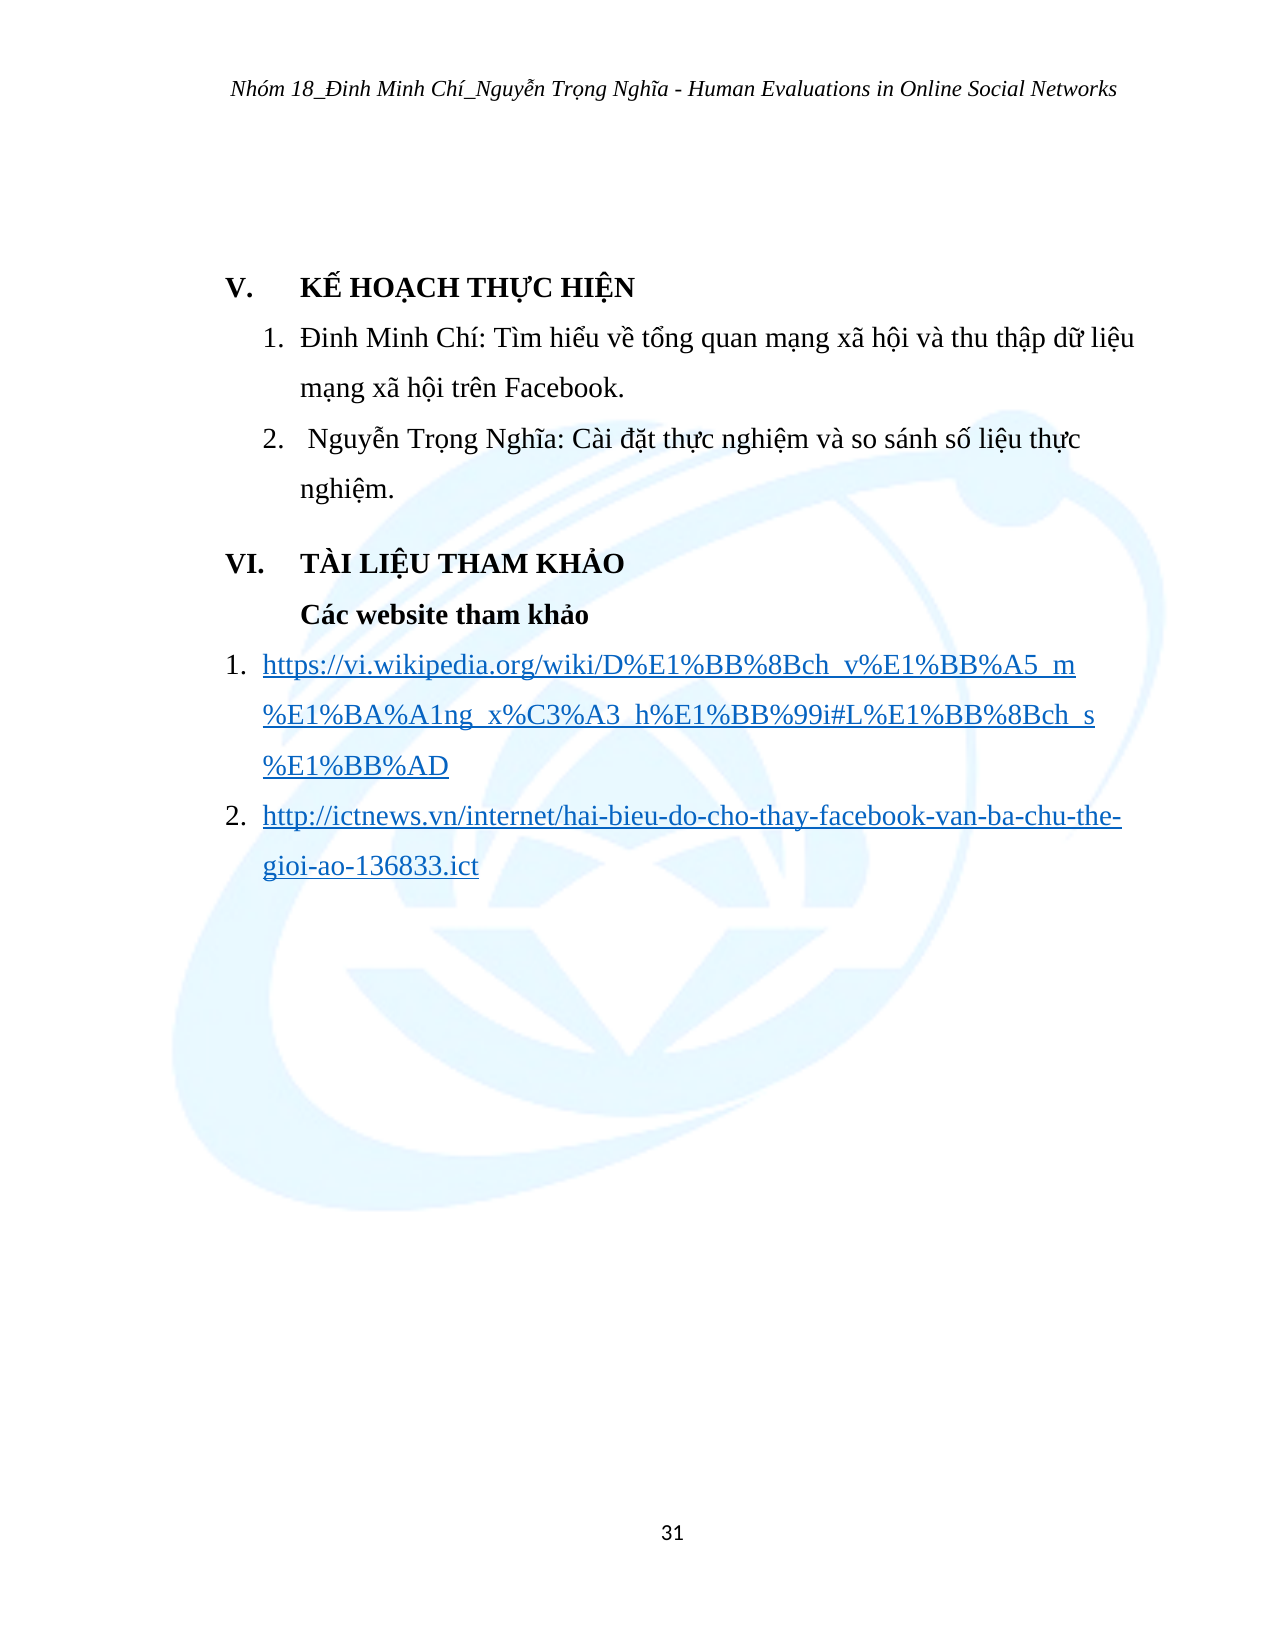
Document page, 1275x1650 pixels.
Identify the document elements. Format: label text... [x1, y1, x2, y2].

list https://vi.wikipedia.org/wiki/D%E1%BB%8Bch_v%E1%BB%A5_m%E1%BA%A1ng_x%C3%A3_h%E1%BB%99i#L%E1%BB%8Bch_s%E1%BB%AD [225, 647, 1157, 781]
subtitle KẾ HOẠCH THỰC HIỆN [225, 270, 1157, 303]
list Đinh Minh Chí: Tìm hiểu về tổng quan mạng xã hội và thu thập dữ liệu mạng xã hội trên Facebook. [262, 320, 1157, 404]
list Nguyễn Trọng Nghĩa: Cài đặt thực nghiệm và so sánh số liệu thực nghiệm. [262, 421, 1157, 505]
subtitle TÀI LIỆU THAM KHẢO [225, 547, 1157, 580]
list http://ictnews.vn/internet/hai-bieu-do-cho-thay-facebook-van-ba-chu-the-gioi-ao-136833.ict [225, 798, 1157, 882]
list Các website tham khảo [262, 597, 1157, 630]
